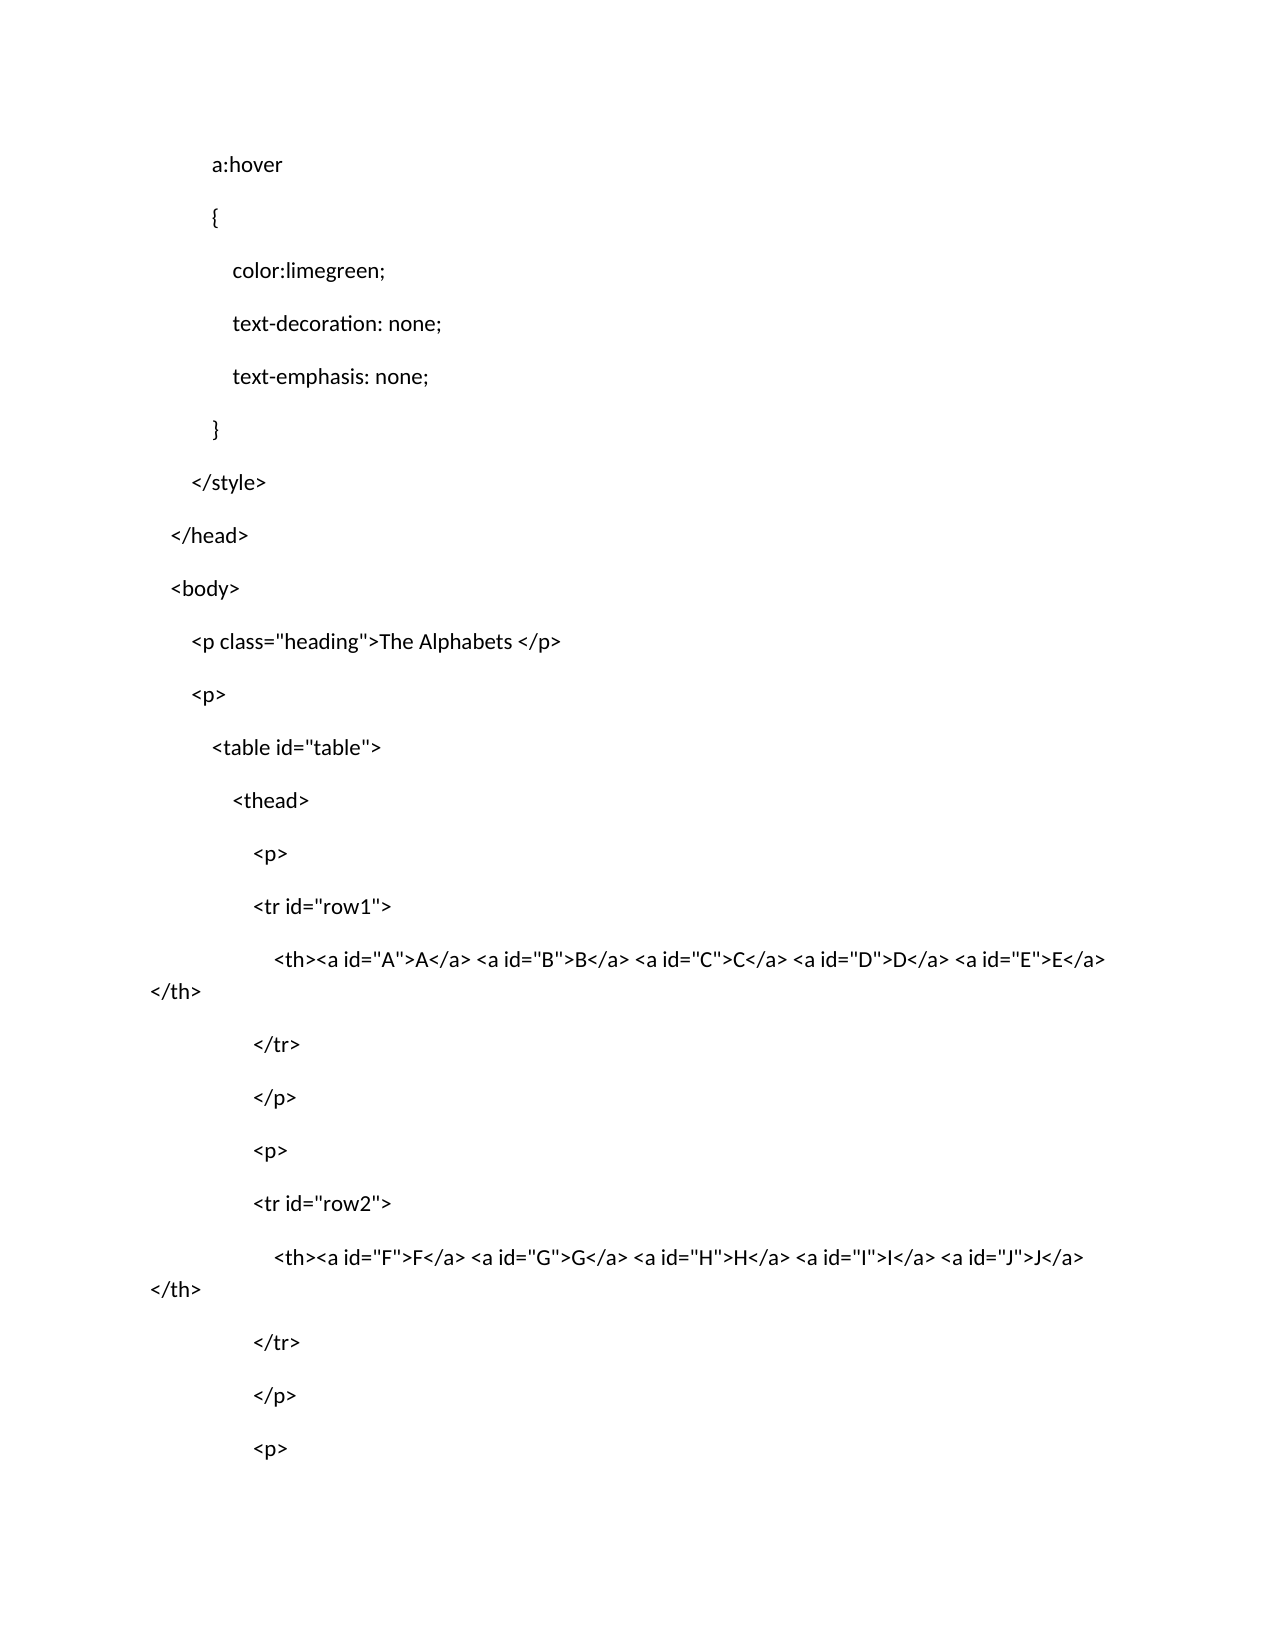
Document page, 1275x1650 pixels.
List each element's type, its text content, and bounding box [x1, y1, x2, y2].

text </p> [150, 1381, 1125, 1409]
text <p> [150, 1137, 1125, 1164]
text <table id="table"> [150, 733, 1125, 761]
text a:hover [150, 150, 1125, 178]
text text-decoration: none; [150, 309, 1125, 337]
text <th><a id="F">F</a> <a id="G">G</a> <a id="H">H</a> <a id="I">I</a> <a id="J">J</a> </th> [150, 1243, 1125, 1303]
text </p> [150, 1083, 1125, 1112]
text </head> [150, 521, 1125, 549]
text { [150, 203, 1125, 231]
text text-emphasis: none; [150, 362, 1125, 390]
text <tr id="row2"> [150, 1189, 1125, 1218]
text <p> [150, 680, 1125, 708]
text <body> [150, 574, 1125, 602]
text <thead> [150, 786, 1125, 814]
text <p> [150, 1434, 1125, 1462]
text } [150, 415, 1125, 443]
text color:limegreen; [150, 256, 1125, 284]
text </tr> [150, 1328, 1125, 1356]
text <tr id="row1"> [150, 892, 1125, 920]
text </style> [150, 468, 1125, 496]
text <th><a id="A">A</a> <a id="B">B</a> <a id="C">C</a> <a id="D">D</a> <a id="E">E</a> </th> [150, 945, 1125, 1006]
text </tr> [150, 1031, 1125, 1058]
text <p> [150, 839, 1125, 867]
text <p class="heading">The Alphabets </p> [150, 627, 1125, 655]
